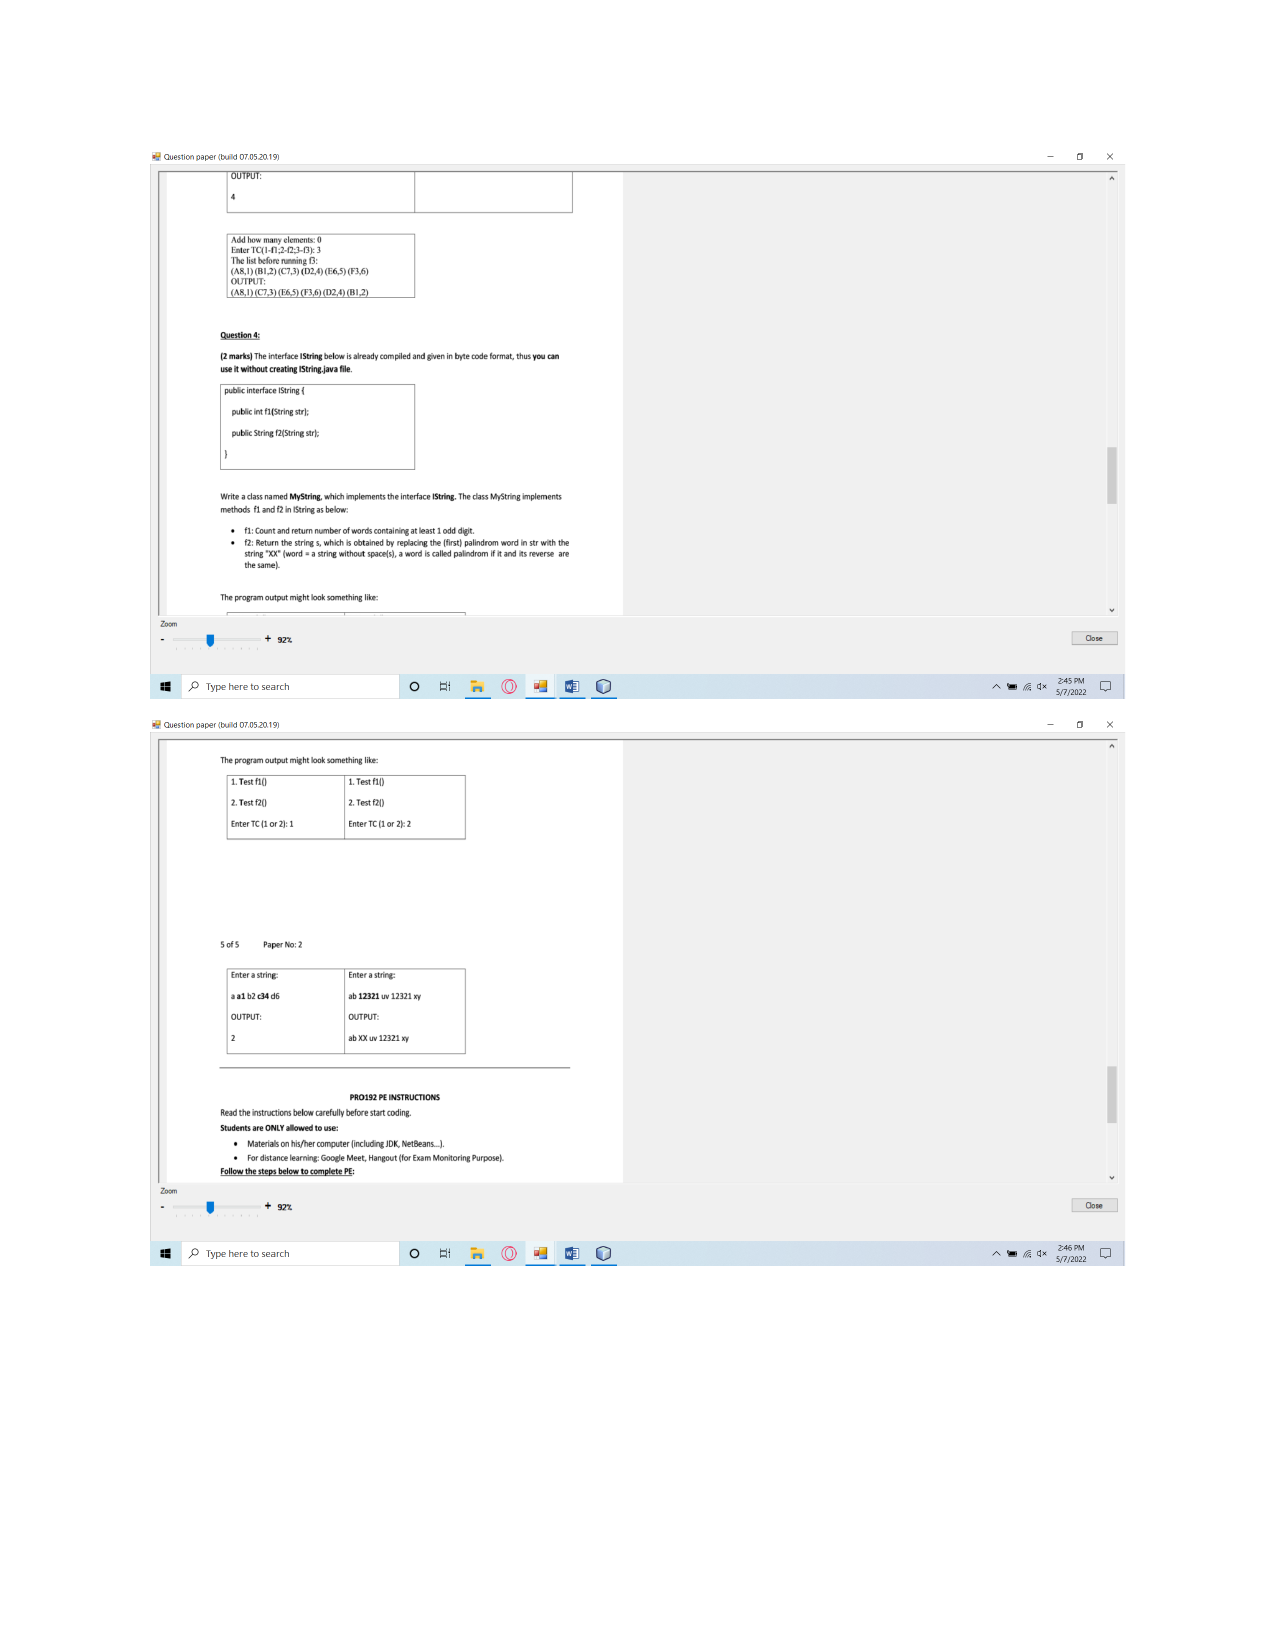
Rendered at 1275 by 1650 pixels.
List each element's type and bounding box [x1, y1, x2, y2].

picture [150, 150, 1125, 699]
picture [150, 717, 1125, 1266]
